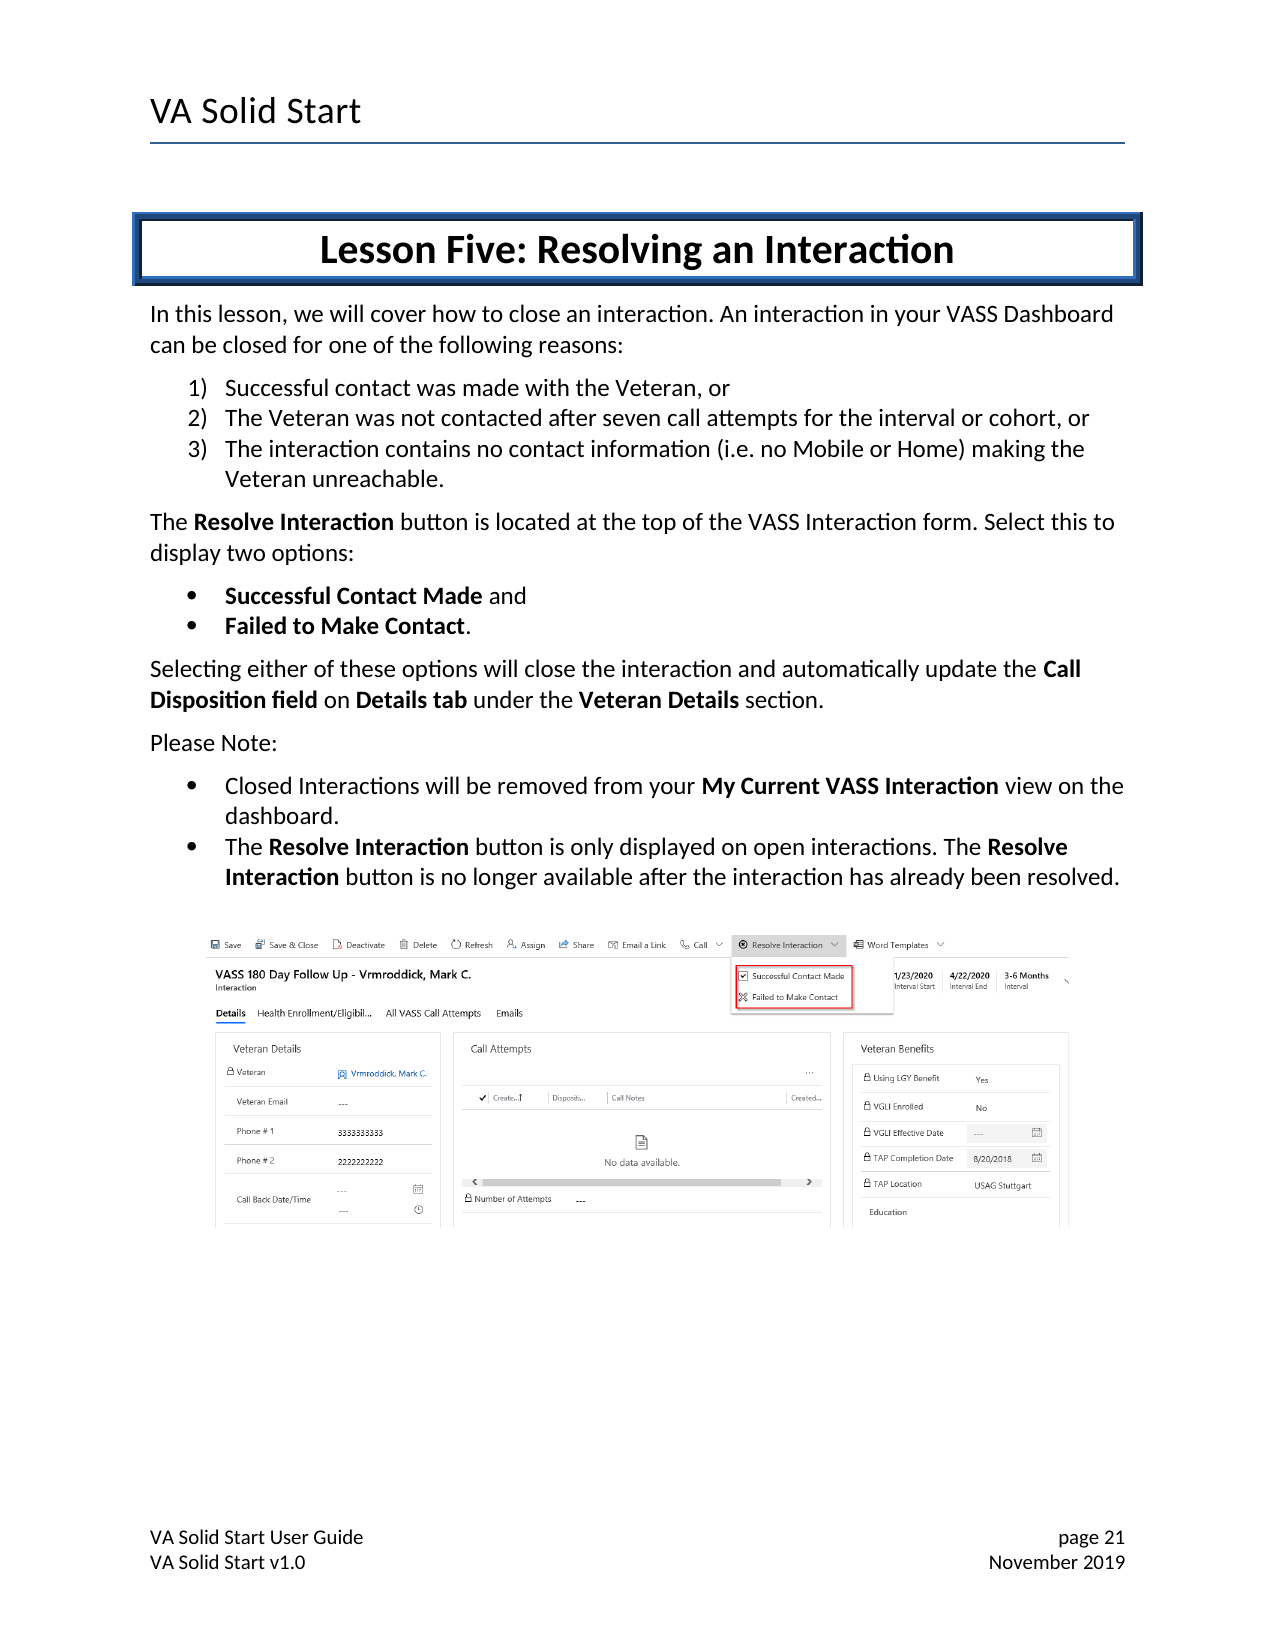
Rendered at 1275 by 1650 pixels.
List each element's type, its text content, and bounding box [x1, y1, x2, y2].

list Successful contact was made with the Veteran, or [187, 372, 1125, 402]
text Please Note: [150, 727, 1125, 757]
text The Resolve Interaction button is located at the top of the VASS Interaction form. Select this to display two options: [150, 506, 1125, 567]
picture [206, 935, 1069, 1228]
subtitle Lesson Five: Resolving an Interaction [142, 221, 1133, 276]
list Closed Interactions will be removed from your My Current VASS Interaction view on the dashboard. [187, 770, 1125, 831]
list Successful Contact Made and [187, 580, 1125, 610]
list The interaction contains no contact information (i.e. no Mobile or Home) making the Veteran unreachable. [187, 433, 1125, 494]
list The Veteran was not contacted after seven call attempts for the interval or cohort, or [187, 402, 1125, 433]
list Failed to Make Contact. [187, 610, 1125, 641]
text Selecting either of these options will close the interaction and automatically update the Call Disposition field on Details tab under the Veteran Details section. [150, 653, 1125, 714]
text In this lesson, we will cover how to close an interaction. An interaction in your VASS Dashboard can be closed for one of the following reasons: [150, 298, 1125, 359]
list The Resolve Interaction button is only displayed on open interactions. The Resolve Interaction button is no longer available after the interaction has already been resolved. [187, 831, 1125, 923]
